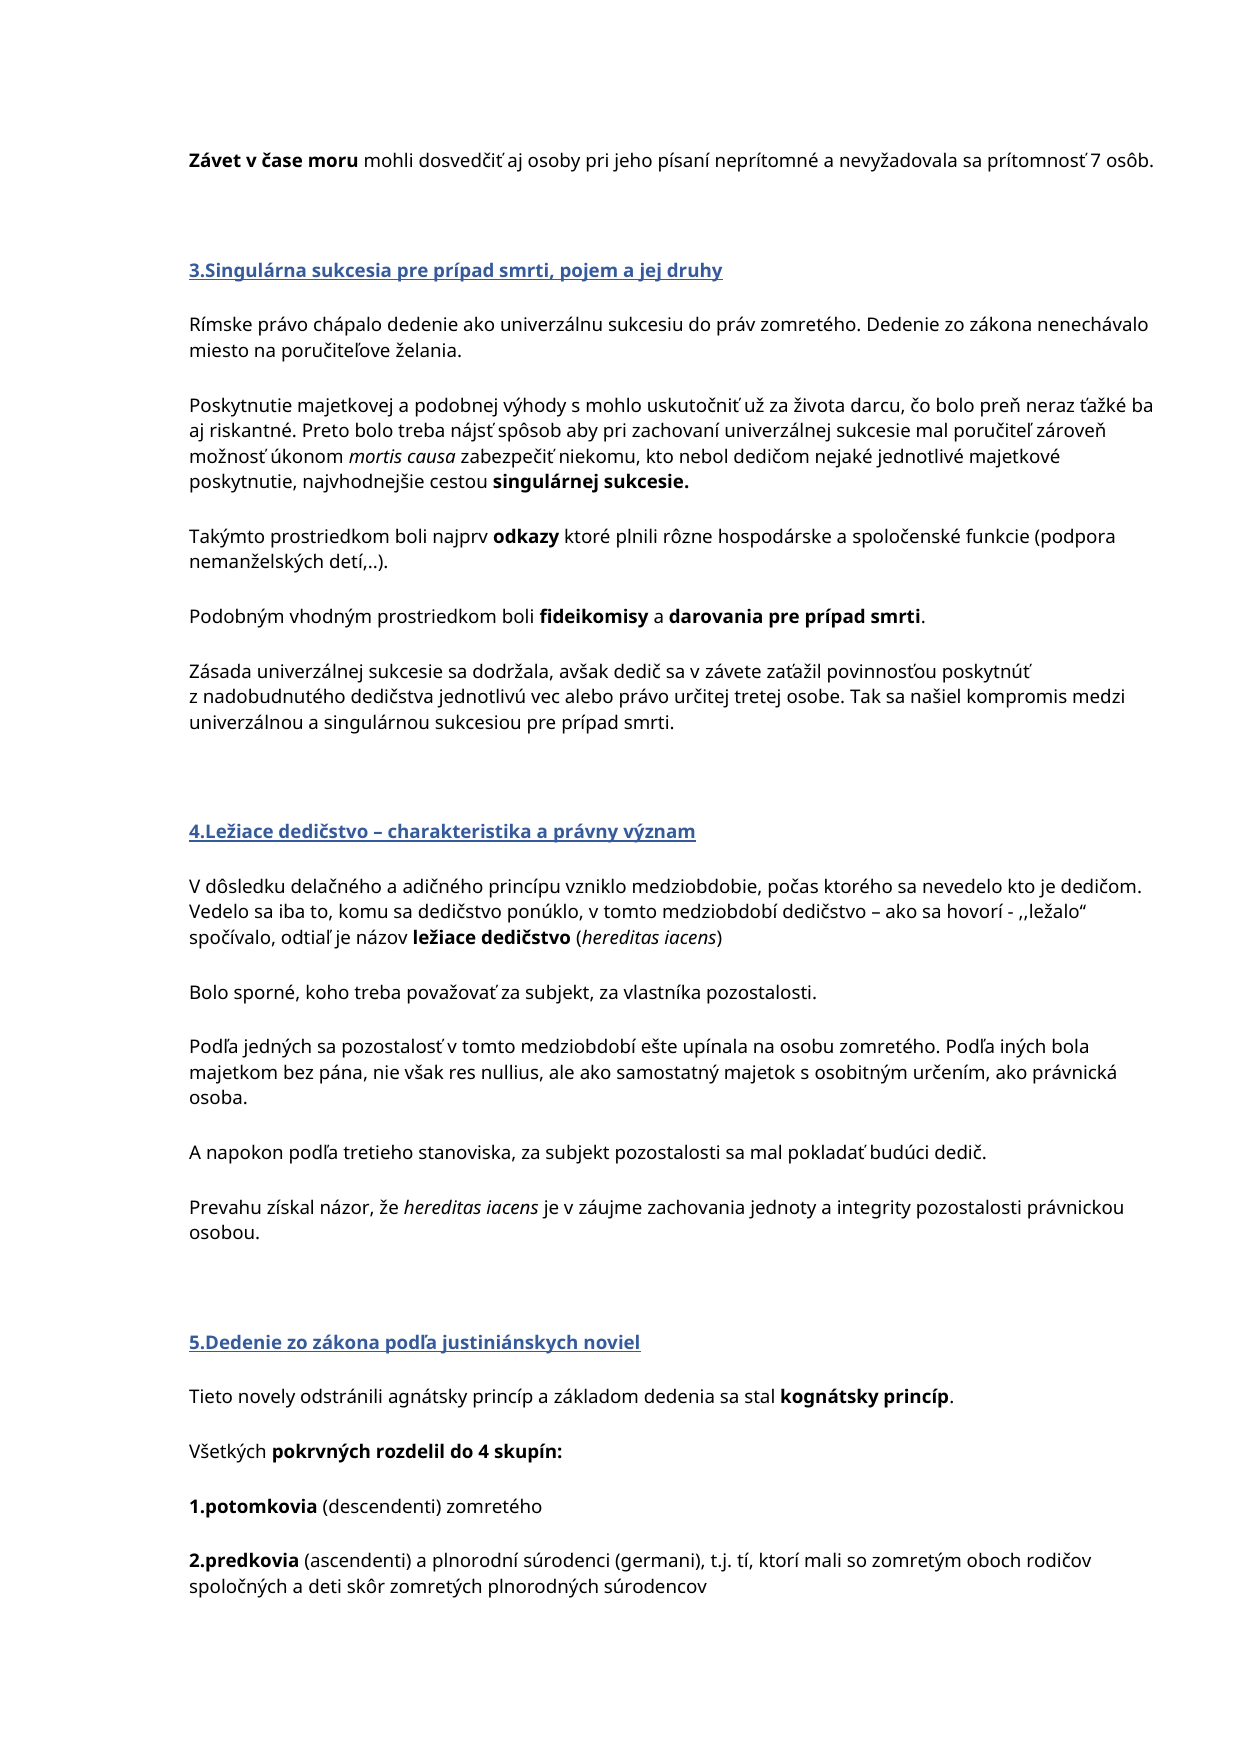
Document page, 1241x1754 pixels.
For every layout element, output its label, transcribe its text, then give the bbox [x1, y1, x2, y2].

text Zásada univerzálnej sukcesie sa dodržala, avšak dedič sa v závete zaťažil povinnosťou poskytnúť z nadobudnutého dedičstva jednotlivú vec alebo právo určitej tretej osobe. Tak sa našiel kompromis medzi univerzálnou a singulárnou sukcesiou pre prípad smrti. [189, 658, 1169, 735]
text Poskytnutie majetkovej a podobnej výhody s mohlo uskutočniť už za života darcu, čo bolo preň neraz ťažké ba aj riskantné. Preto bolo treba nájsť spôsob aby pri zachovaní univerzálnej sukcesie mal poručiteľ zároveň možnosť úkonom mortis causa zabezpečiť niekomu, kto nebol dedičom nejaké jednotlivé majetkové poskytnutie, najvhodnejšie cestou singulárnej sukcesie. [189, 392, 1169, 494]
text A napokon podľa tretieho stanoviska, za subjekt pozostalosti sa mal pokladať budúci dedič. [189, 1139, 1169, 1165]
text Podobným vhodným prostriedkom boli fideikomisy a darovania pre prípad smrti. [189, 603, 1169, 629]
text Závet v čase moru mohli dosvedčiť aj osoby pri jeho písaní neprítomné a nevyžadovala sa prítomnosť 7 osôb. [189, 148, 1169, 173]
text Všetkých pokrvných rozdelil do 4 skupín: [189, 1438, 1169, 1464]
text 3.Singulárna sukcesia pre prípad smrti, pojem a jej druhy [189, 257, 1169, 283]
text Podľa jedných sa pozostalosť v tomto medziobdobí ešte upínala na osobu zomretého. Podľa iných bola majetkom bez pána, nie však res nullius, ale ako samostatný majetok s osobitným určením, ako právnická osoba. [189, 1034, 1169, 1110]
text 5.Dedenie zo zákona podľa justiniánskych noviel [189, 1329, 1169, 1354]
text Takýmto prostriedkom boli najprv odkazy ktoré plnili rôzne hospodárske a spoločenské funkcie (podpora nemanželských detí,..). [189, 523, 1169, 574]
text Prevahu získal názor, že hereditas iacens je v záujme zachovania jednoty a integrity pozostalosti právnickou osobou. [189, 1194, 1169, 1245]
text Rímske právo chápalo dedenie ako univerzálnu sukcesiu do práv zomretého. Dedenie zo zákona nenechávalo miesto na poručiteľove želania. [189, 312, 1169, 363]
text 1.potomkovia (descendenti) zomretého [189, 1493, 1169, 1518]
text 2.predkovia (ascendenti) a plnorodní súrodenci (germani), t.j. tí, ktorí mali so zomretým oboch rodičov spoločných a deti skôr zomretých plnorodných súrodencov [189, 1548, 1169, 1599]
text Bolo sporné, koho treba považovať za subjekt, za vlastníka pozostalosti. [189, 979, 1169, 1004]
text 4.Ležiace dedičstvo – charakteristika a právny význam [189, 818, 1169, 844]
text Tieto novely odstránili agnátsky princíp a základom dedenia sa stal kognátsky princíp. [189, 1384, 1169, 1409]
text V dôsledku delačného a adičného princípu vzniklo medziobdobie, počas ktorého sa nevedelo kto je dedičom. Vedelo sa iba to, komu sa dedičstvo ponúklo, v tomto medziobdobí dedičstvo – ako sa hovorí - ,,ležalo‘‘ spočívalo, odtiaľ je názov ležiace dedičstvo (hereditas iacens) [189, 873, 1169, 950]
